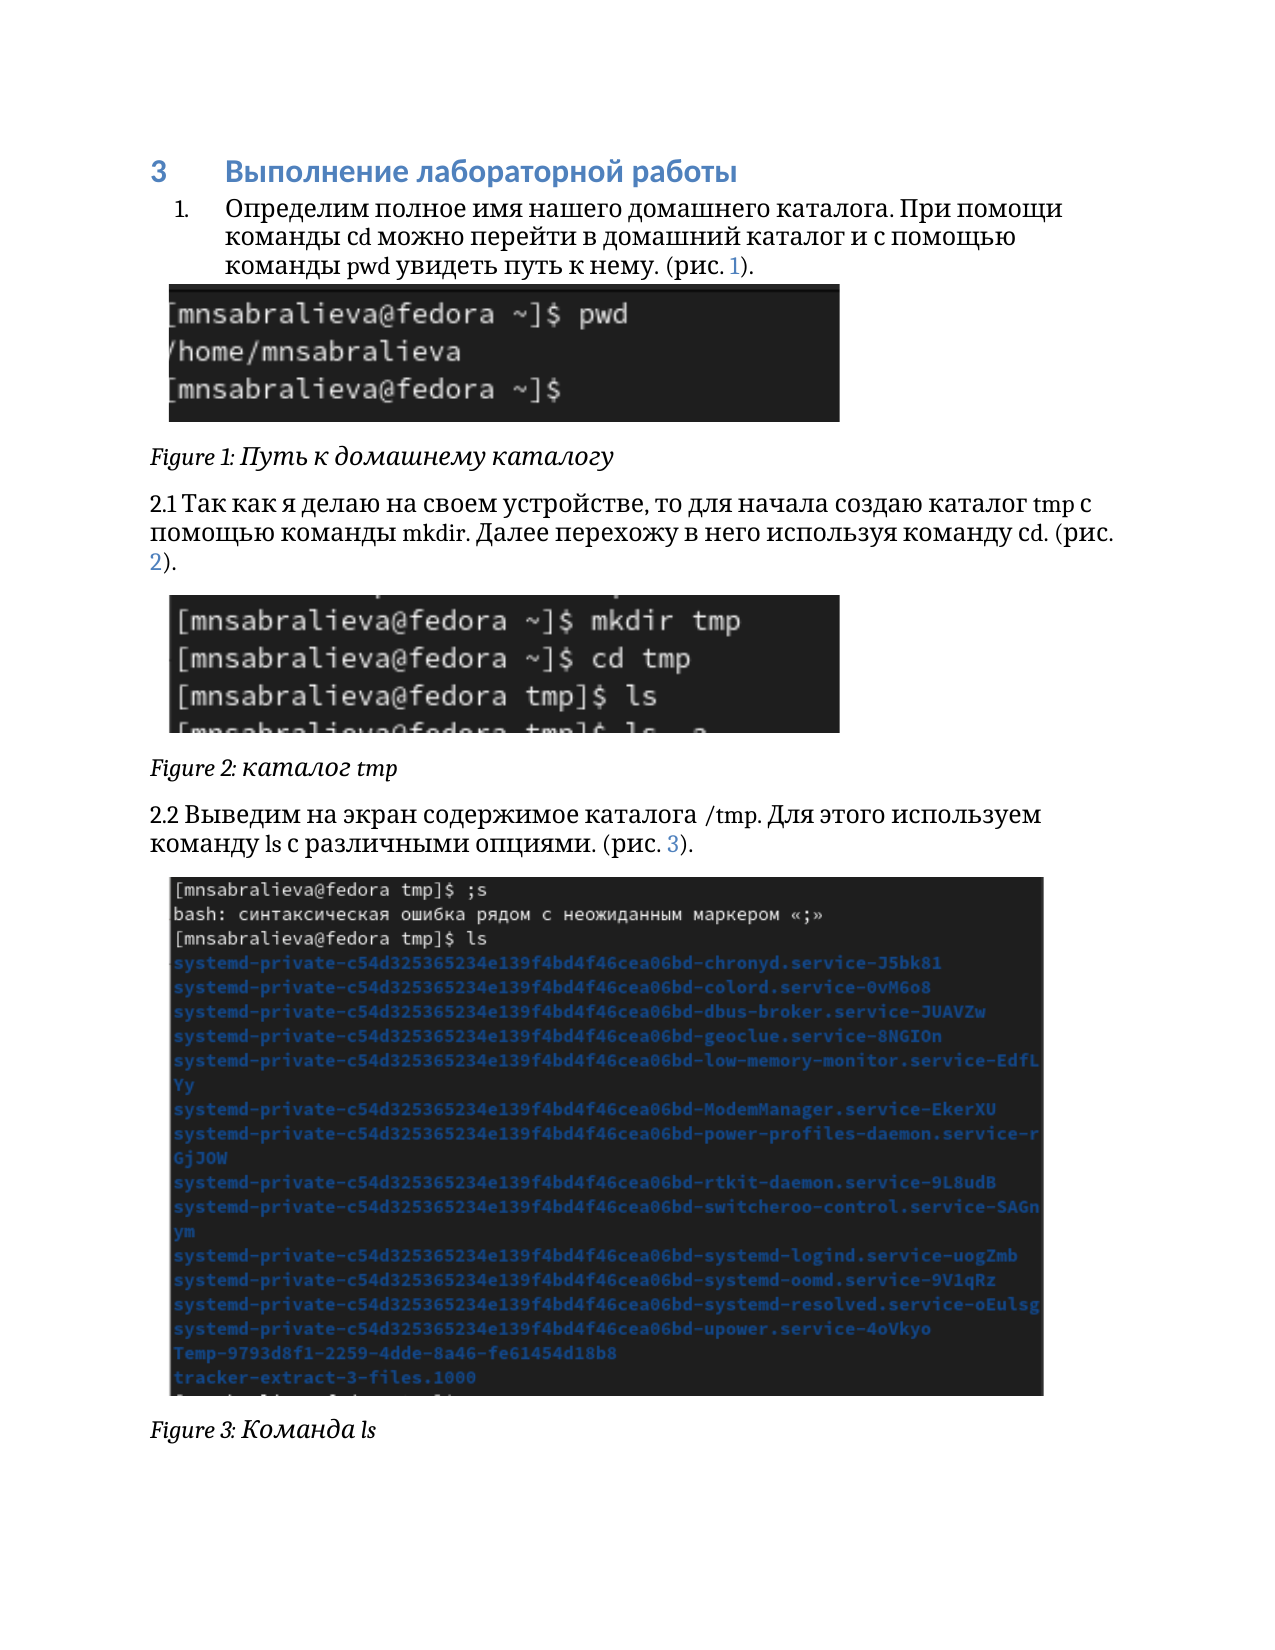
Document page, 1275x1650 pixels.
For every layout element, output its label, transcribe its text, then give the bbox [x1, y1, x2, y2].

text 2.2 Выведим на экран содержимое каталога /tmp. Для этого используем команду ls с различными опциями. (рис. 3). [150, 801, 1125, 859]
picture [168, 877, 1044, 1396]
picture [168, 595, 840, 733]
text Figure 2: каталог tmp [150, 754, 1125, 782]
text Figure 3: Команда ls [150, 1416, 1125, 1445]
text Figure 1: Путь к домашнему каталогу [150, 443, 1125, 472]
picture [168, 284, 840, 422]
list Определим полное имя нашего домашнего каталога. При помощи команды сd можно перейти в домашний каталог и с помощью команды pwd увидеть путь к нему. (рис. 1). [175, 194, 1125, 281]
text 2.1 Так как я делаю на своем устройстве, то для начала создаю каталог tmp с помощью команды mkdir. Далее перехожу в него используя команду сd. (рис. 2). [150, 490, 1125, 577]
subtitle 3 Выполнение лабораторной работы [150, 150, 1125, 191]
